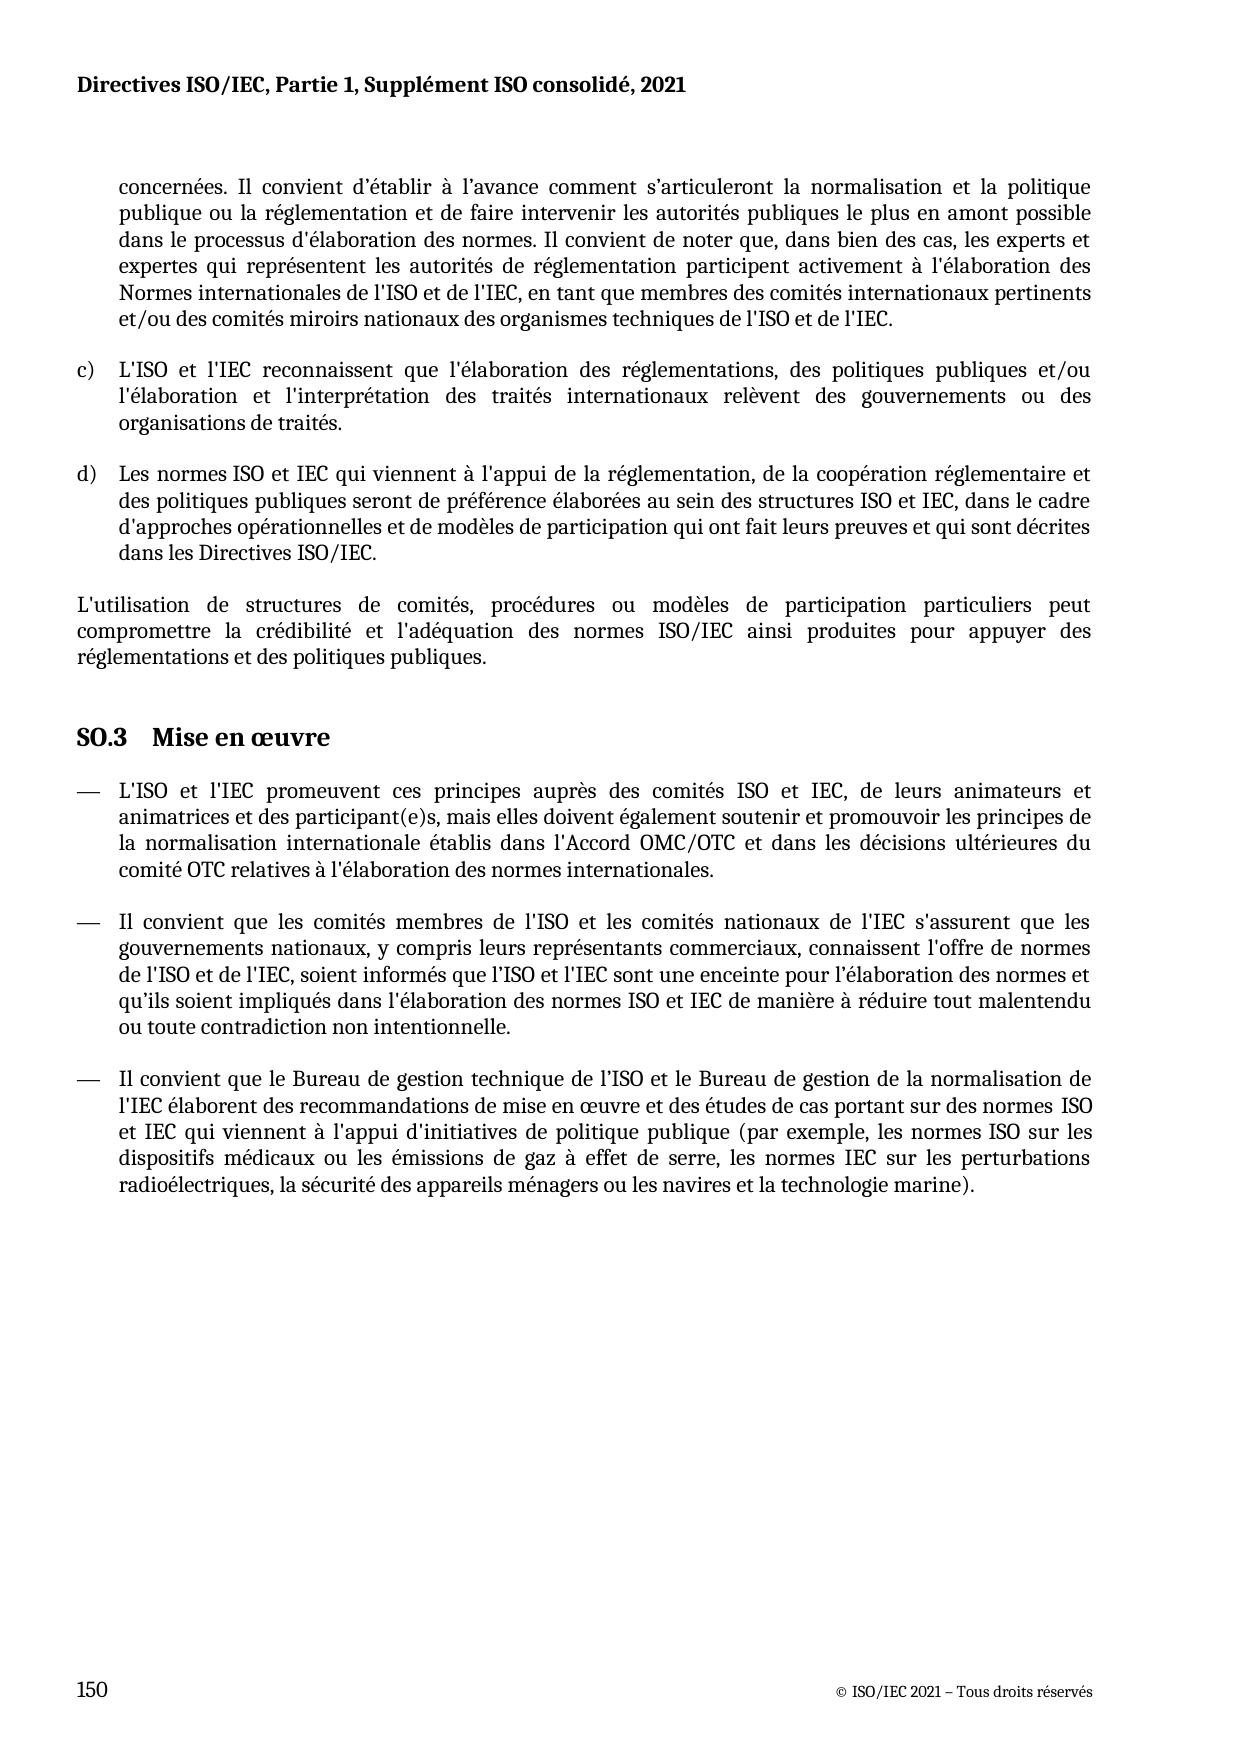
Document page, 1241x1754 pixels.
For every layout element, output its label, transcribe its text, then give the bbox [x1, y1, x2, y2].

list L'ISO et l'IEC promeuvent ces principes auprès des comités ISO et IEC, de leurs animateurs et animatrices et des participant(e)s, mais elles doivent également soutenir et promouvoir les principes de la normalisation internationale établis dans l'Accord OMC/OTC et dans les décisions ultérieures du comité OTC relatives à l'élaboration des normes internationales. [77, 777, 1093, 883]
list L'ISO et l'IEC reconnaissent que l'élaboration des réglementations, des politiques publiques et/ou l'élaboration et l'interprétation des traités internationaux relèvent des gouvernements ou des organisations de traités. [77, 357, 1093, 436]
text L'utilisation de structures de comités, procédures ou modèles de participation particuliers peut compromettre la crédibilité et l'adéquation des normes ISO/IEC ainsi produites pour appuyer des réglementations et des politiques publiques. [77, 591, 1093, 671]
list Les normes ISO et IEC qui viennent à l'appui de la réglementation, de la coopération réglementaire et des politiques publiques seront de préférence élaborées au sein des structures ISO et IEC, dans le cadre d'approches opérationnelles et de modèles de participation qui ont fait leurs preuves et qui sont décrites dans les Directives ISO/IEC. [77, 461, 1093, 566]
list Il convient que le Bureau de gestion technique de l’ISO et le Bureau de gestion de la normalisation de l'IEC élaborent des recommandations de mise en œuvre et des études de cas portant sur des normes ISO et IEC qui viennent à l'appui d'initiatives de politique publique (par exemple, les normes ISO sur les dispositifs médicaux ou les émissions de gaz à effet de serre, les normes IEC sur les perturbations radioélectriques, la sécurité des appareils ménagers ou les navires et la technologie marine). [77, 1065, 1093, 1198]
list Il convient que les comités membres de l'ISO et les comités nationaux de l'IEC s'assurent que les gouvernements nationaux, y compris leurs représentants commerciaux, connaissent l'offre de normes de l'ISO et de l'IEC, soient informés que l’ISO et l'IEC sont une enceinte pour l’élaboration des normes et qu’ils soient impliqués dans l'élaboration des normes ISO et IEC de manière à réduire tout malentendu ou toute contradiction non intentionnelle. [77, 908, 1093, 1040]
list SO.3 Mise en œuvre [77, 724, 1093, 752]
